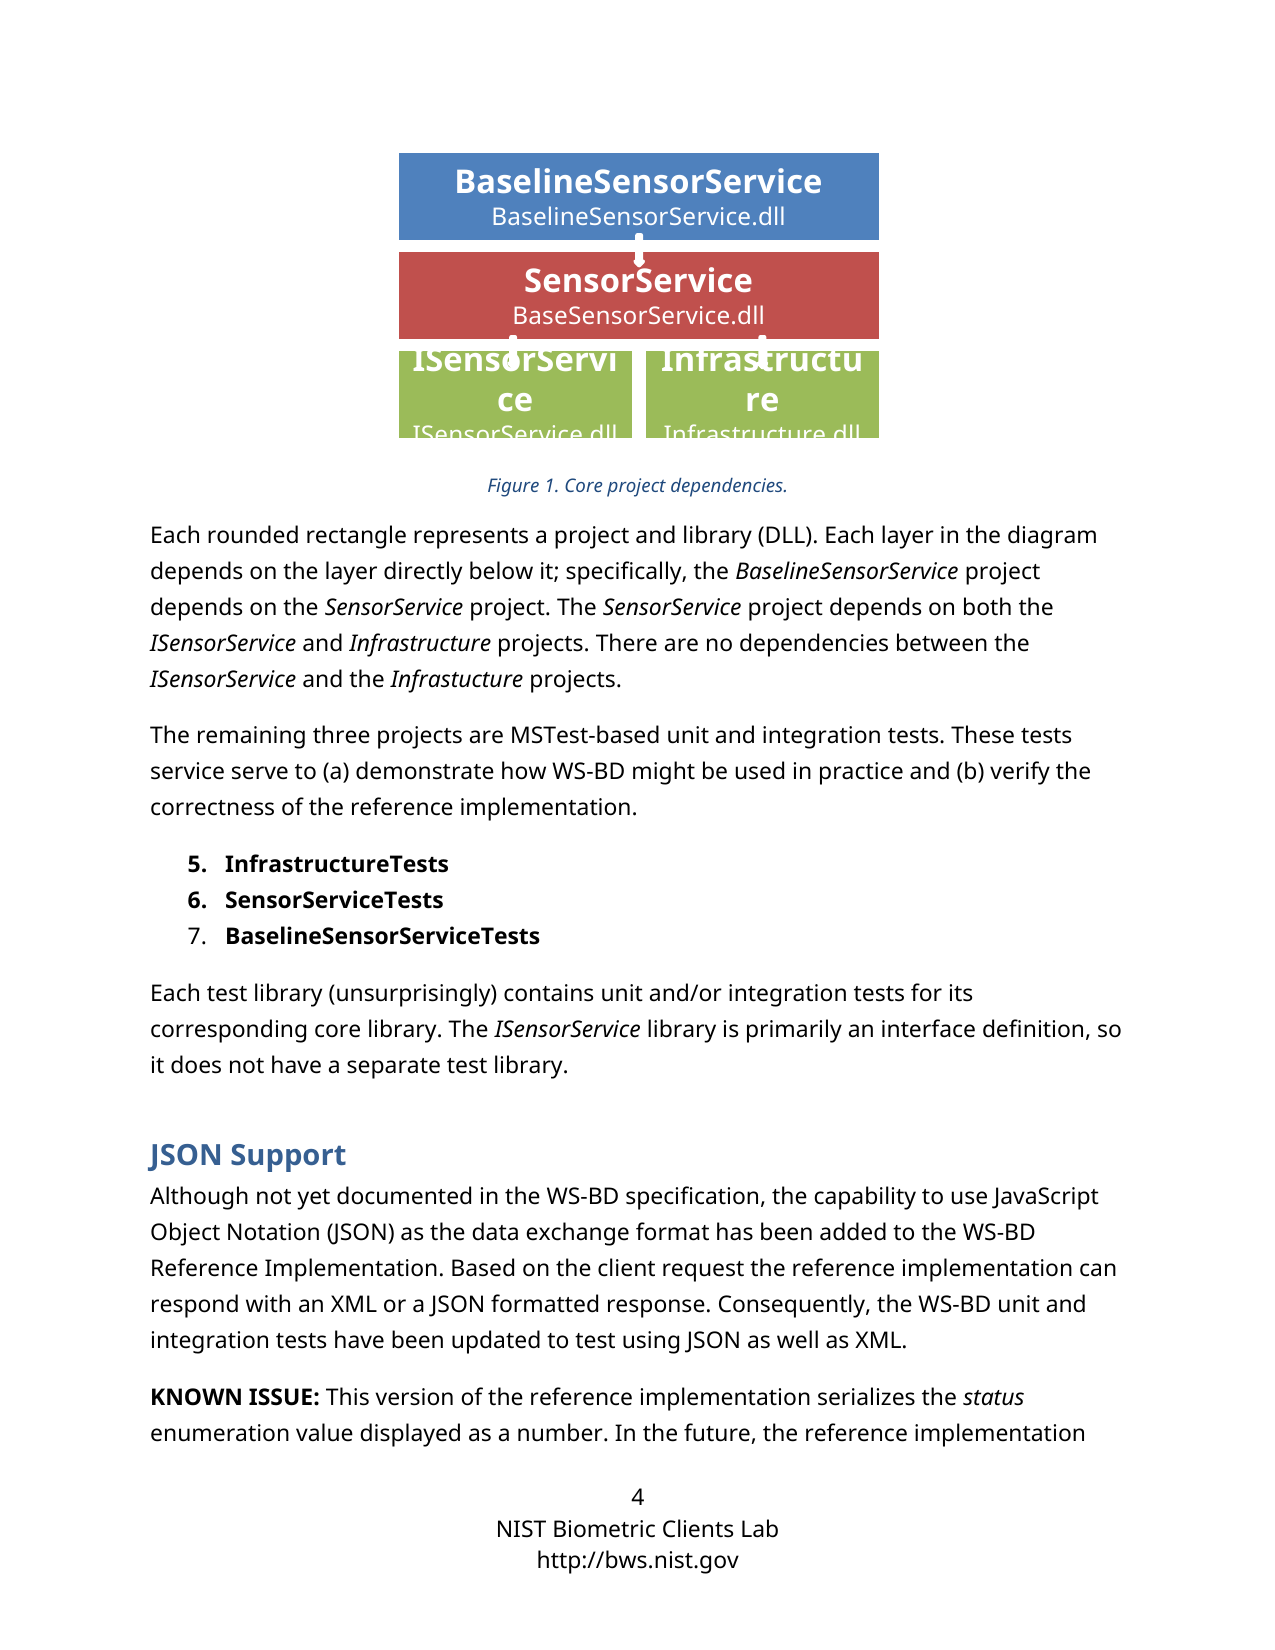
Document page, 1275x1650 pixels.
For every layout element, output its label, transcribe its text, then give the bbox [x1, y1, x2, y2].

text Each rounded rectangle represents a project and library (DLL). Each layer in the diagram depends on the layer directly below it; specifically, the BaselineSensorService project depends on the SensorService project. The SensorService project depends on both the ISensorService and Infrastructure projects. There are no dependencies between the ISensorService and the Infrastucture projects. [150, 519, 1125, 694]
text Each test library (unsurprisingly) contains unit and/or integration tests for its corresponding core library. The ISensorService library is primarily an interface definition, so it does not have a separate test library. [150, 977, 1125, 1080]
list BaselineSensorServiceTests [187, 920, 1125, 951]
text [150, 1381, 1125, 1448]
subtitle JSON Support [150, 1134, 1125, 1174]
list InfrastructureTests [187, 848, 1125, 879]
list SensorServiceTests [187, 884, 1125, 915]
text The remaining three projects are MSTest-based unit and integration tests. These tests service serve to (a) demonstrate how WS-BD might be used in practice and (b) verify the correctness of the reference implementation. [150, 719, 1125, 822]
text Although not yet documented in the WS-BD specification, the capability to use JavaScript Object Notation (JSON) as the data exchange format has been added to the WS-BD Reference Implementation. Based on the client request the reference implementation can respond with an XML or a JSON formatted response. Consequently, the WS-BD unit and integration tests have been updated to test using JSON as well as XML. [150, 1180, 1125, 1355]
